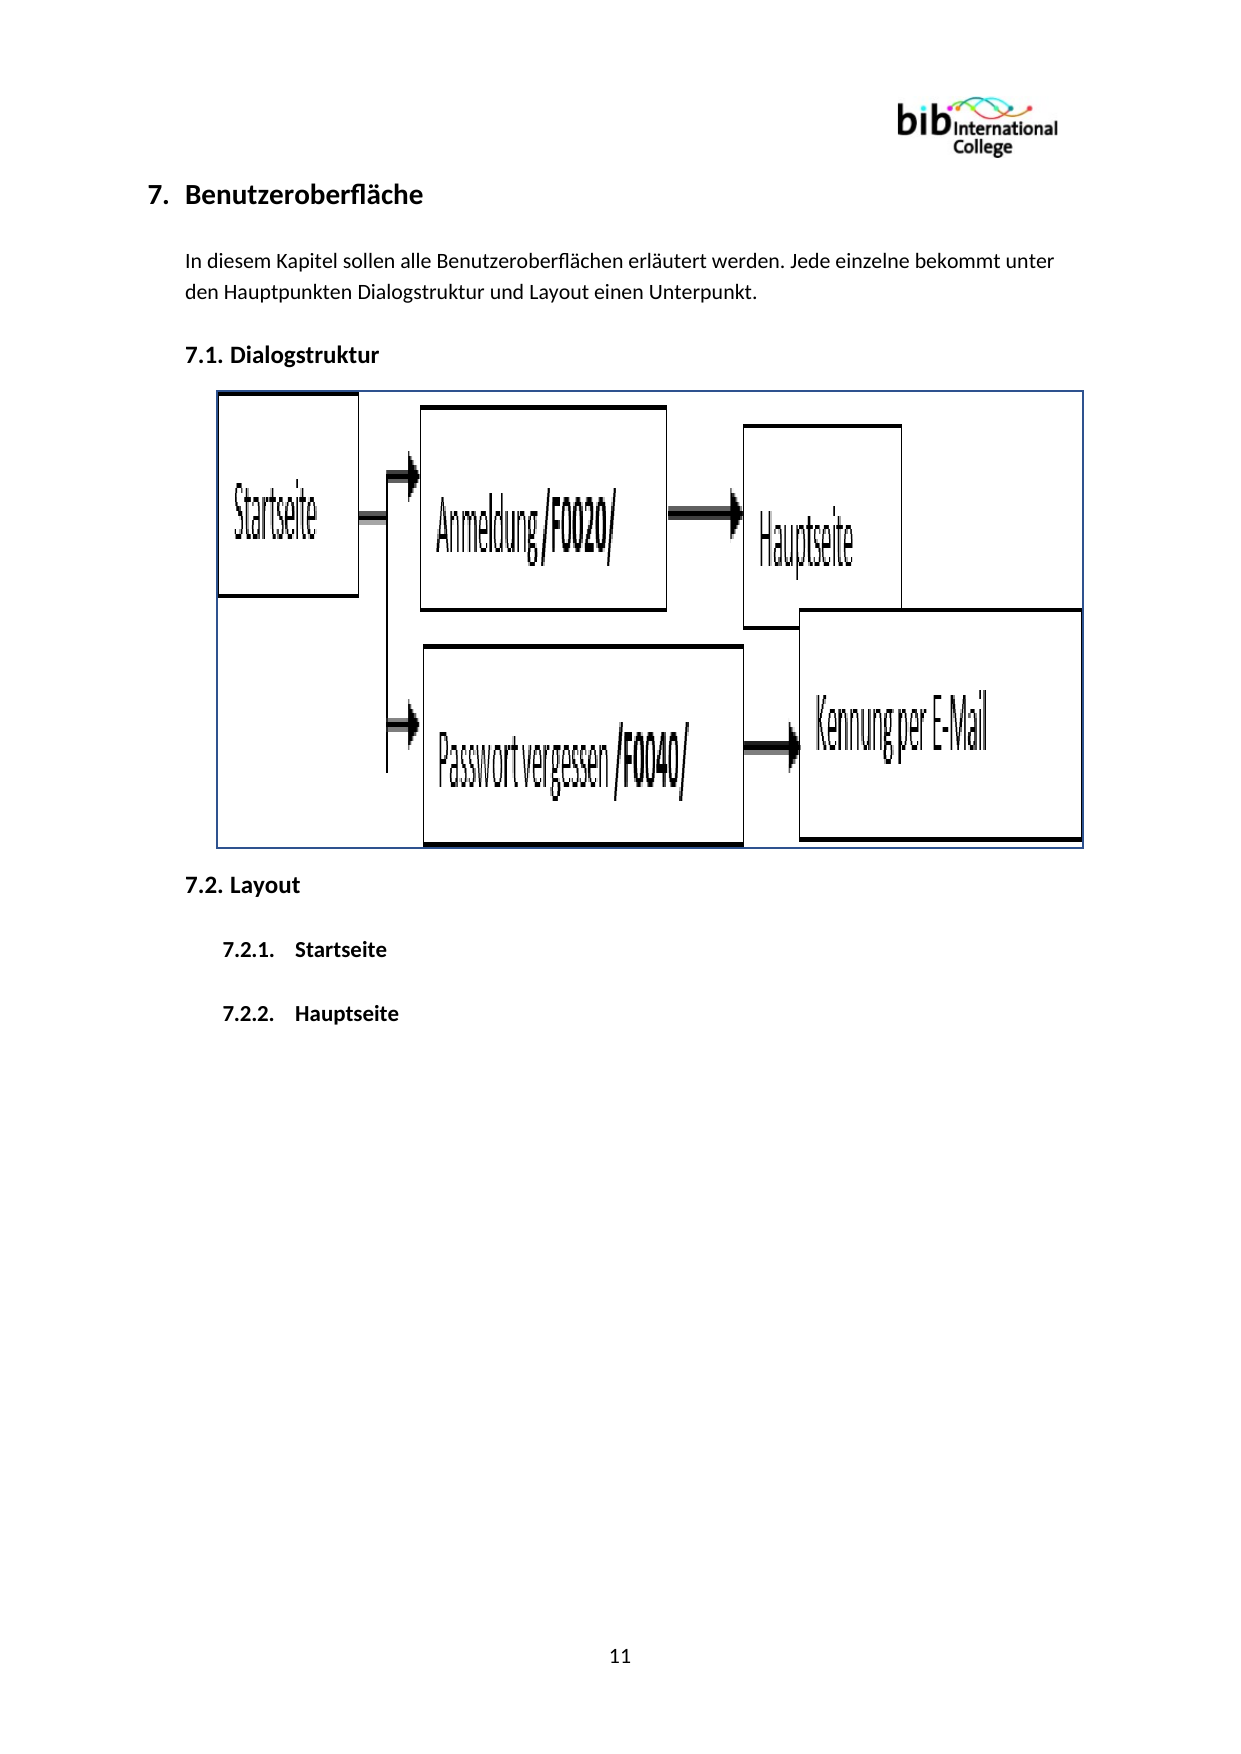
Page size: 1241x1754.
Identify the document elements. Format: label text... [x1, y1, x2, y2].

subtitle Dialogstruktur [185, 339, 1126, 370]
picture [218, 392, 1082, 847]
subtitle Layout [185, 869, 1126, 900]
text In diesem Kapitel sollen alle Benutzeroberflächen erläutert werden. Jede einzelne bekommt unter den Hauptpunkten Dialogstruktur und Layout einen Unterpunkt. [185, 248, 1057, 305]
subtitle Startseite [222, 935, 1126, 963]
subtitle Hauptseite [222, 999, 1126, 1027]
picture [897, 96, 1058, 158]
subtitle Benutzeroberfläche [147, 176, 1126, 212]
